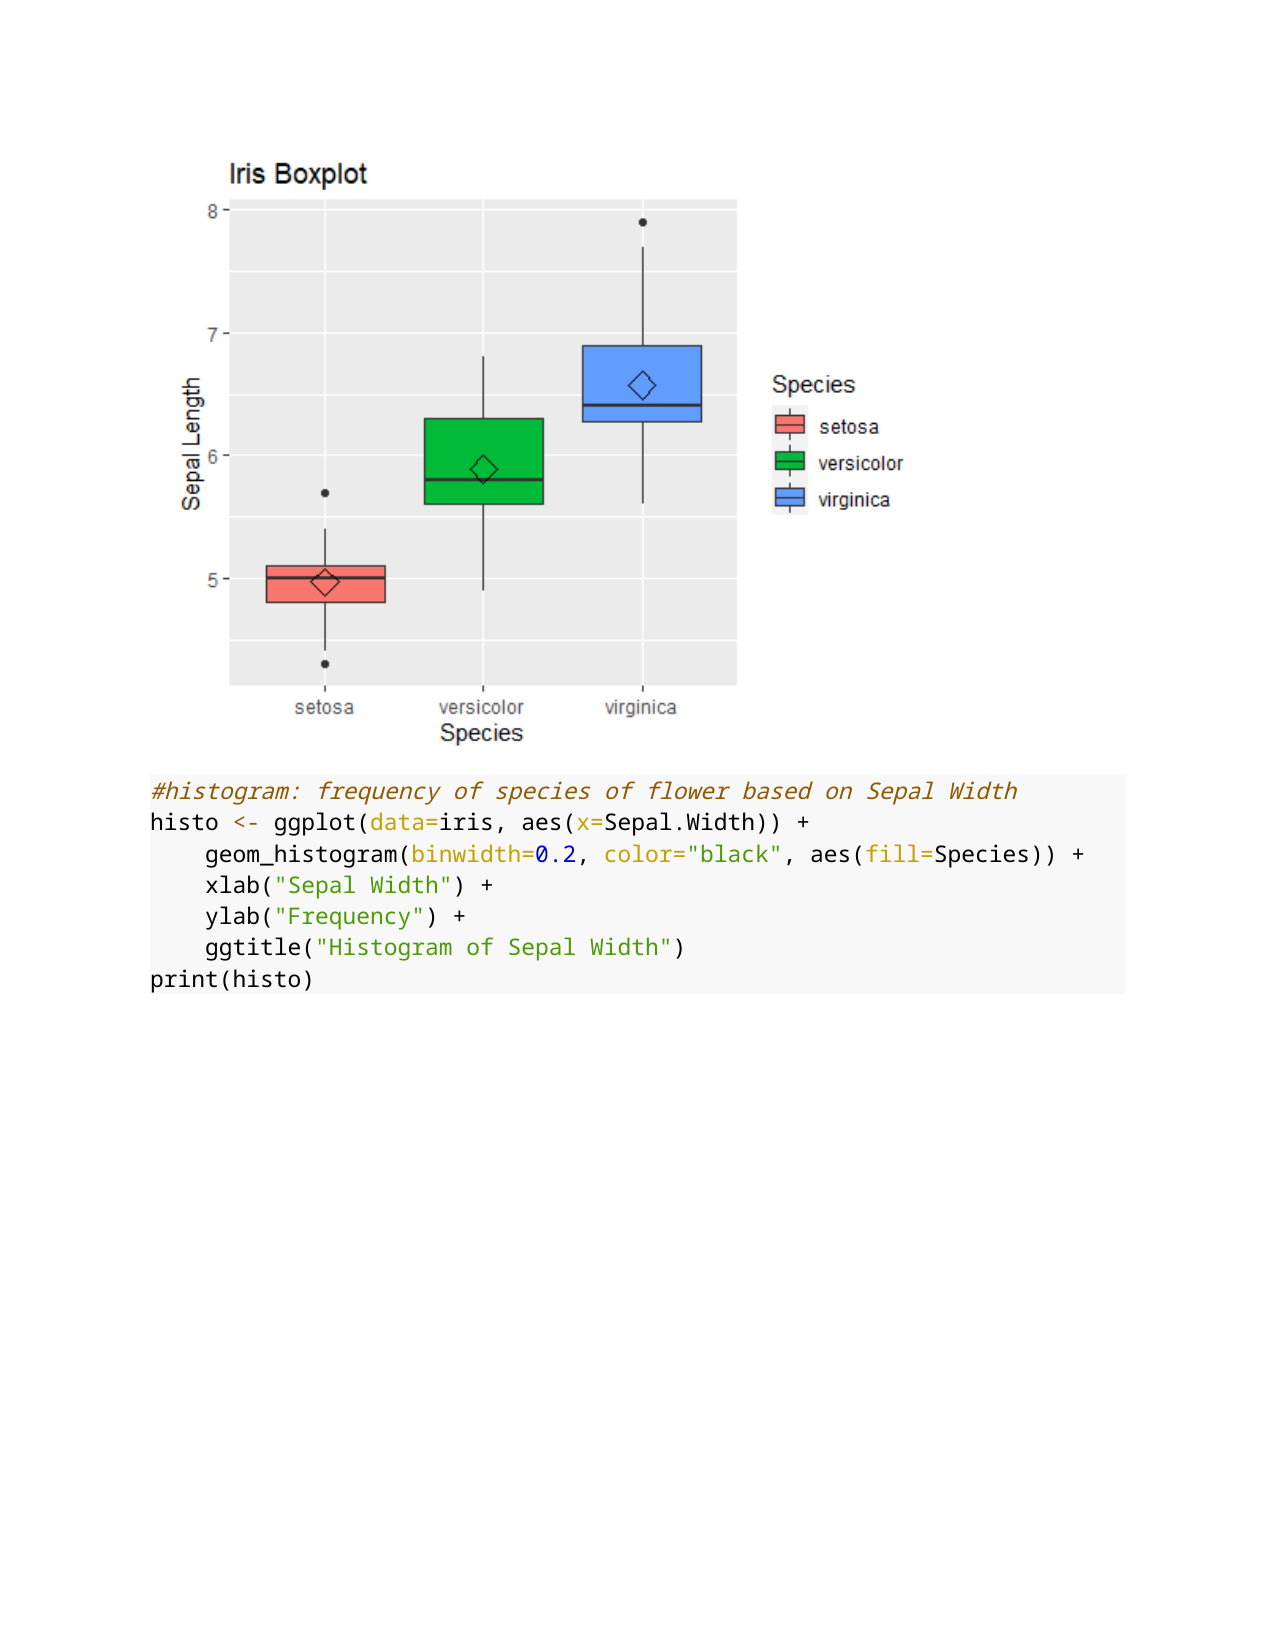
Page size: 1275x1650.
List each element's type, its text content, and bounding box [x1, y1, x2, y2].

text #histogram: frequency of species of flower based on Sepal Width histo <- ggplot(data=iris, aes(x=Sepal.Width)) + geom_histogram(binwidth=0.2, color="black", aes(fill=Species)) + xlab("Sepal Width") + ylab("Frequency") + ggtitle("Histogram of Sepal Width") print(histo) [315, 775, 1125, 994]
picture [168, 150, 927, 757]
